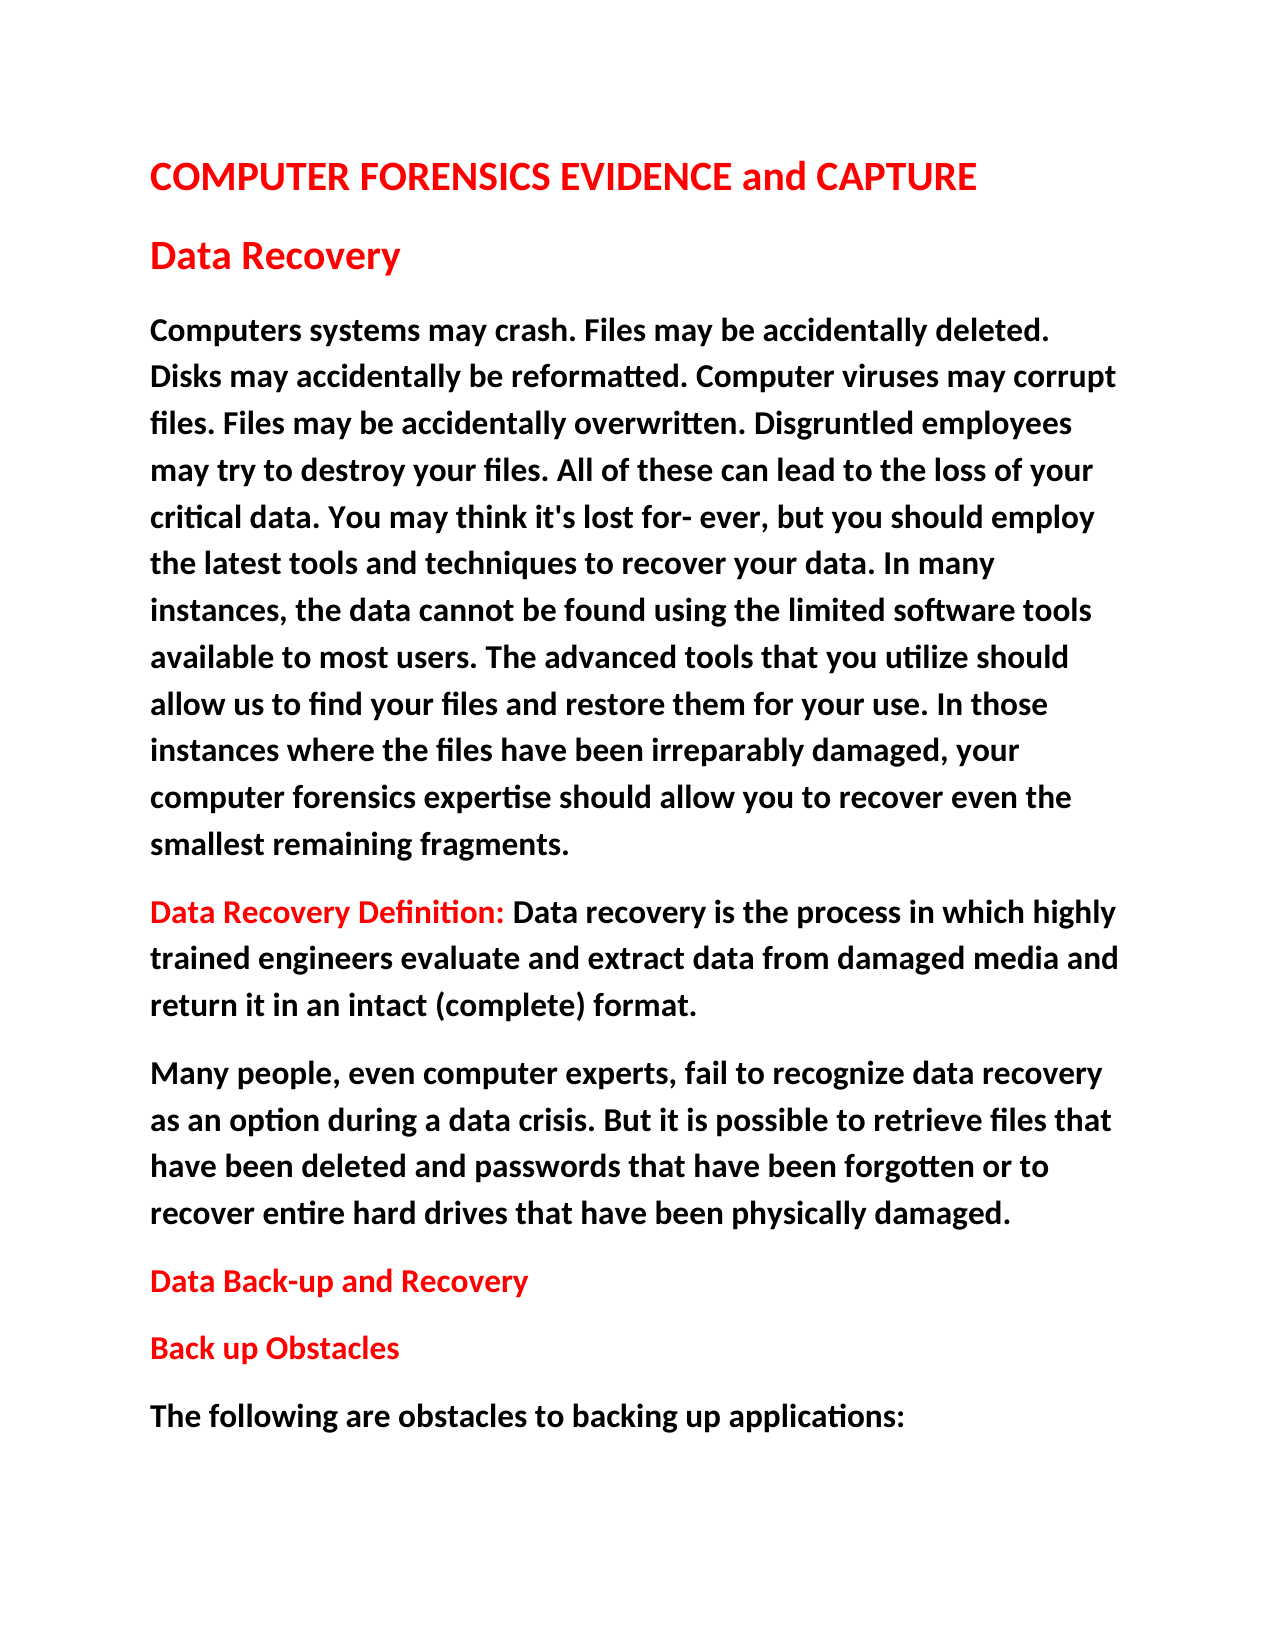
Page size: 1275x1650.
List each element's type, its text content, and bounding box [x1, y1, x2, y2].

text Back up Obstacles [150, 1327, 1125, 1368]
text The following are obstacles to backing up applications: [150, 1395, 1125, 1436]
text Data Back-up and Recovery [150, 1260, 1125, 1300]
text Many people, even computer experts, fail to recognize data recovery as an option during a data crisis. But it is possible to retrieve files that have been deleted and passwords that have been forgotten or to recover entire hard drives that have been physically damaged. [150, 1052, 1125, 1233]
text Computers systems may crash. Files may be accidentally deleted. Disks may accidentally be reformatted. Computer viruses may corrupt files. Files may be accidentally overwritten. Disgruntled employees may try to destroy your files. All of these can lead to the loss of your critical data. You may think it's lost for- ever, but you should employ the latest tools and techniques to recover your data. In many instances, the data cannot be found using the limited software tools available to most users. The advanced tools that you utilize should allow us to find your files and restore them for your use. In those instances where the files have been irreparably damaged, your computer forensics expertise should allow you to recover even the smallest remaining fragments. [150, 308, 1125, 864]
text Data Recovery Definition: Data recovery is the process in which highly trained engineers evaluate and extract data from damaged media and return it in an intact (complete) format. [150, 891, 1125, 1025]
text Data Recovery [150, 229, 1125, 280]
text COMPUTER FORENSICS EVIDENCE and CAPTURE [150, 150, 1125, 201]
